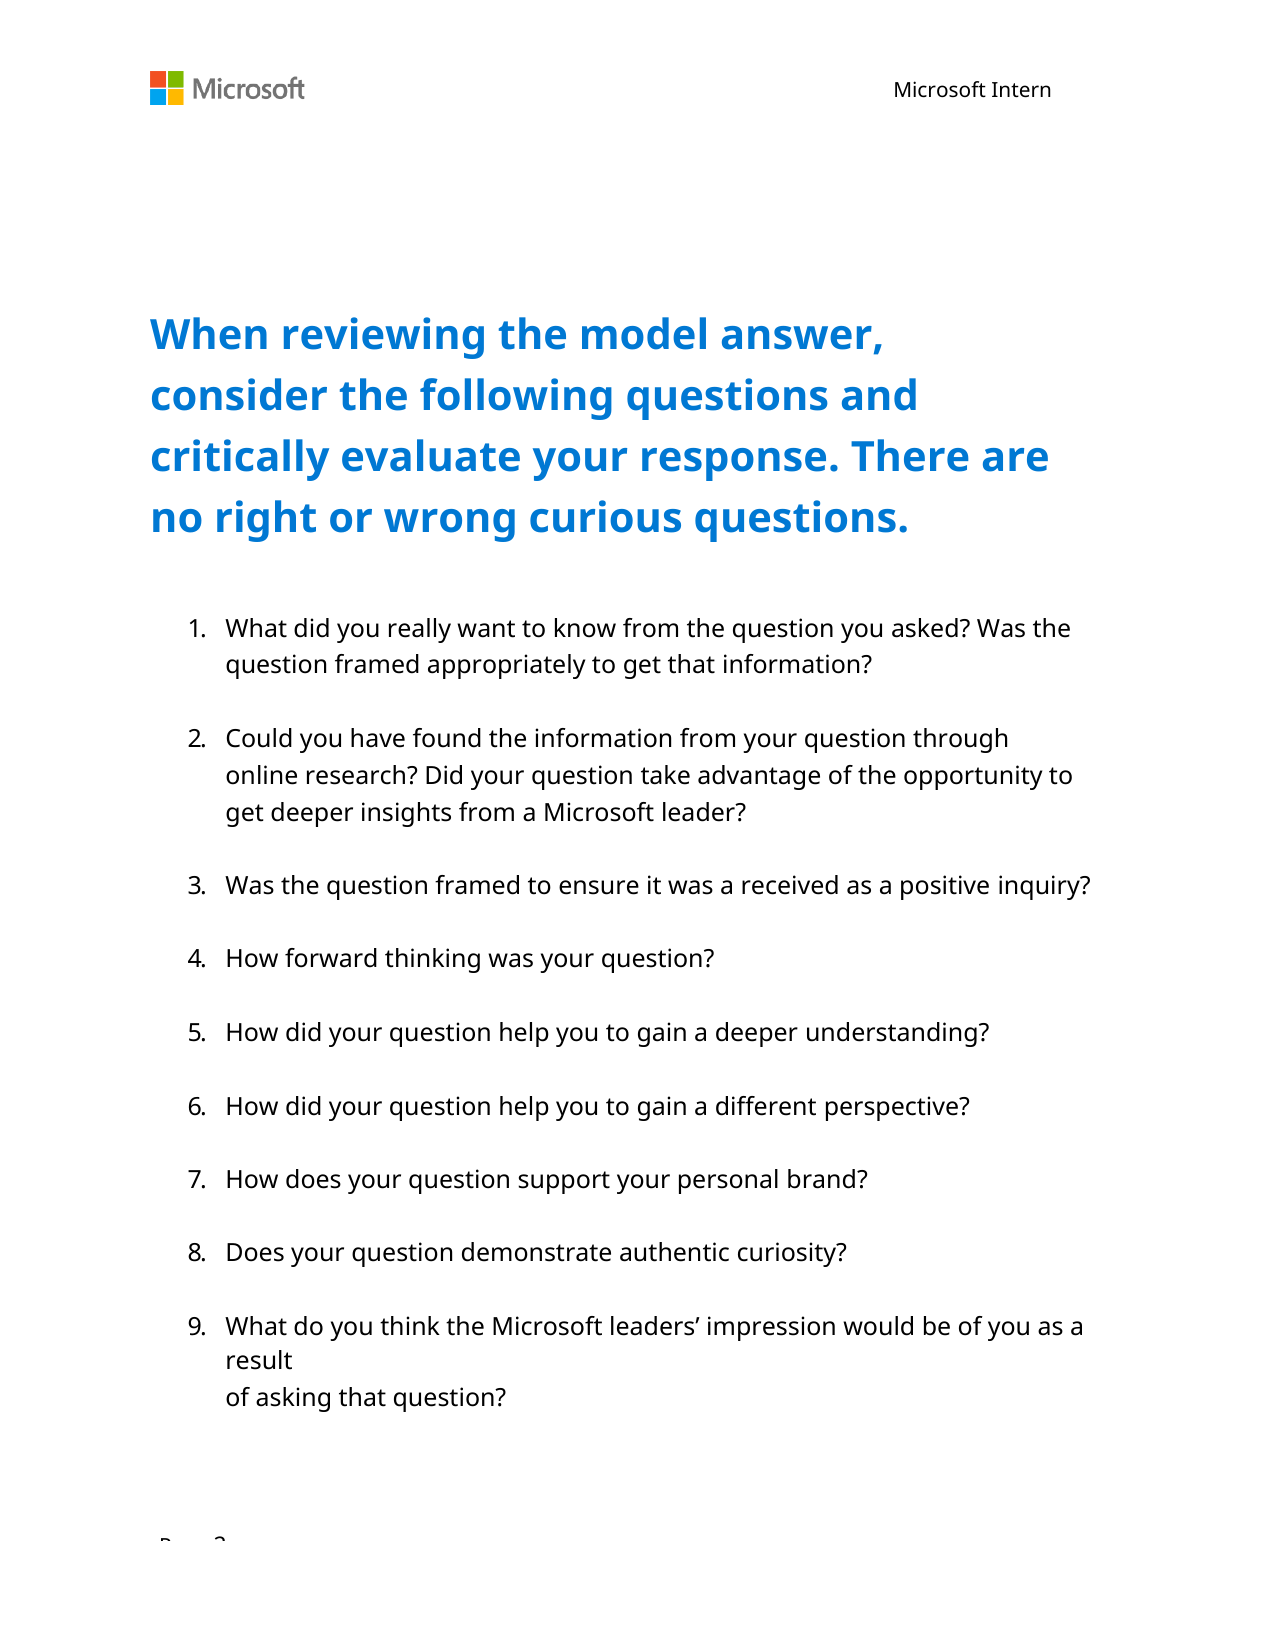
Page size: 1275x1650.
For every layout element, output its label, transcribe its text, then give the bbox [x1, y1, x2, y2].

list How did your question help you to gain a deeper understanding? [187, 1015, 1139, 1049]
list How forward thinking was your question? [187, 941, 1139, 975]
list How did your question help you to gain a different perspective? [187, 1088, 1139, 1122]
list What do you think the Microsoft leaders’ impression would be of you as a result [187, 1309, 1139, 1377]
text of asking that question? [225, 1379, 1139, 1414]
list Was the question framed to ensure it was a received as a positive inquiry? [187, 867, 1139, 901]
list What did you really want to know from the question you asked? Was the question framed appropriately to get that information? [187, 610, 1128, 681]
list Could you have found the information from your question through online research? Did your question take advantage of the opportunity to get deeper insights from a Microsoft leader? [187, 721, 1075, 828]
list How does your question support your personal brand? [187, 1162, 1139, 1196]
picture [150, 71, 305, 105]
list Does your question demonstrate authentic curiosity? [187, 1235, 1139, 1269]
subtitle When reviewing the model answer, consider the following questions and critically evaluate your response. There are no right or wrong curious questions. [150, 304, 1062, 545]
